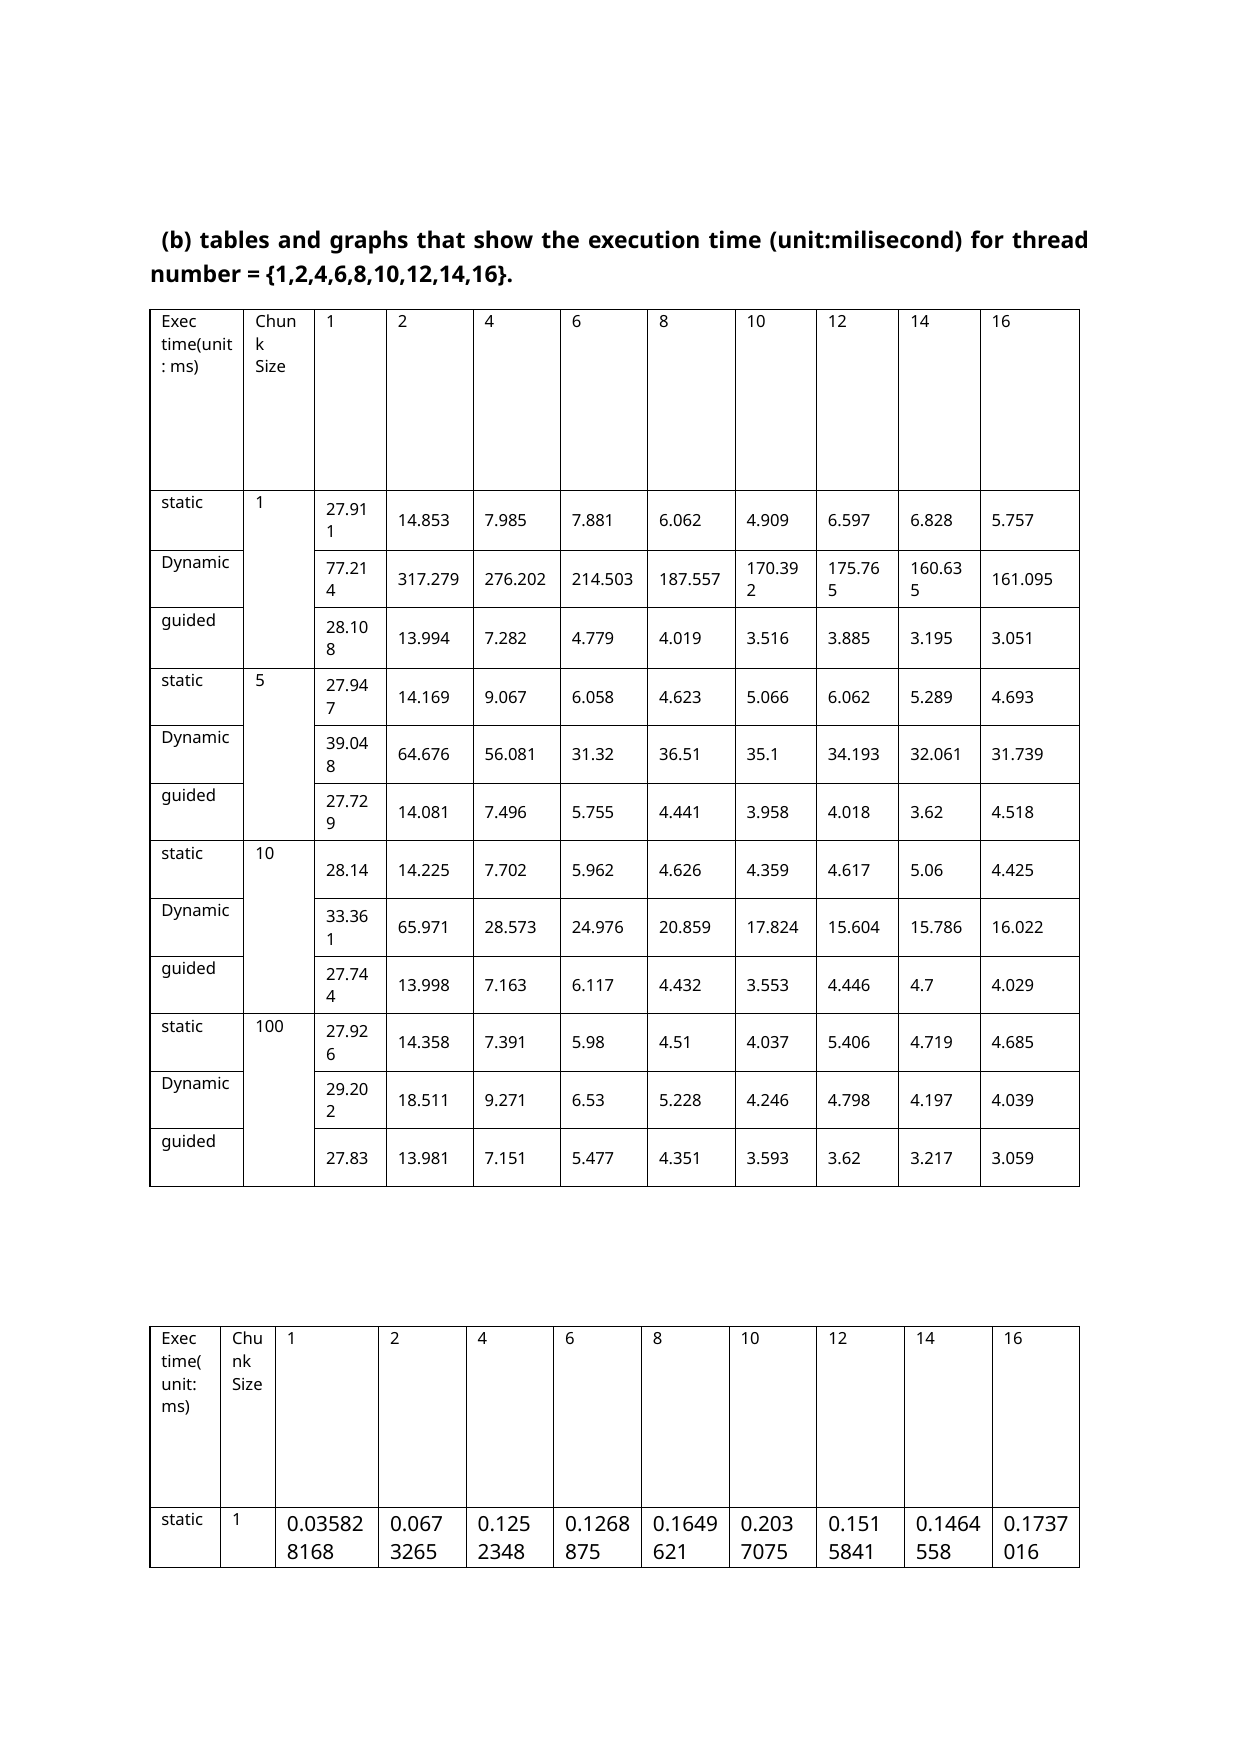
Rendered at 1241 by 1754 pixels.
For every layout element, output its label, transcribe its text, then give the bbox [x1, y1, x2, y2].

table_cell 276.202 [474, 551, 560, 607]
table_cell 3.885 [817, 608, 898, 667]
table_cell 33.361 [315, 899, 386, 956]
table_header 16 [981, 310, 1079, 489]
table_cell 14.081 [387, 784, 473, 840]
table_cell 1 [221, 1508, 275, 1567]
table_cell 5.755 [561, 784, 647, 840]
table_cell 161.095 [981, 551, 1079, 607]
table_header 6 [554, 1327, 641, 1507]
table_cell 4.623 [648, 669, 735, 725]
table_cell static [151, 491, 243, 550]
table_cell 4.018 [817, 784, 898, 840]
table_header Exec time(unit: ms) [151, 310, 243, 489]
table_cell 4.518 [981, 784, 1079, 840]
table_cell 3.593 [736, 1129, 816, 1186]
table_cell 24.976 [561, 899, 647, 956]
table_cell 7.391 [474, 1014, 560, 1071]
table_cell 31.32 [561, 726, 647, 783]
table_header 10 [730, 1327, 816, 1507]
table_cell 3.051 [981, 608, 1079, 667]
table_cell 27.83 [315, 1129, 386, 1186]
table_cell 4.351 [648, 1129, 735, 1186]
table_cell 27.744 [315, 957, 386, 1013]
table_cell 4.029 [981, 957, 1079, 1013]
table_cell 7.496 [474, 784, 560, 840]
table_cell 7.163 [474, 957, 560, 1013]
table_cell 34.193 [817, 726, 898, 783]
table_header 14 [899, 310, 980, 489]
table_cell 1 [244, 491, 314, 667]
table_cell 29.202 [315, 1072, 386, 1128]
table_cell 15.604 [817, 899, 898, 956]
table_cell 14.169 [387, 669, 473, 725]
table_cell Dynamic [151, 551, 243, 607]
table_cell Dynamic [151, 899, 243, 956]
table_header 8 [648, 310, 735, 489]
table_cell 4.432 [648, 957, 735, 1013]
table_cell 4.039 [981, 1072, 1079, 1128]
table_cell 64.676 [387, 726, 473, 783]
table_cell 4.798 [817, 1072, 898, 1128]
table_cell 4.617 [817, 841, 898, 898]
table_cell 6.062 [648, 491, 735, 550]
table_cell 4.685 [981, 1014, 1079, 1071]
table_header 2 [387, 310, 473, 489]
table_cell guided [151, 608, 243, 667]
table_cell 4.626 [648, 841, 735, 898]
table_cell 214.503 [561, 551, 647, 607]
table_cell guided [151, 1129, 243, 1186]
table_header 10 [736, 310, 816, 489]
table_cell 6.828 [899, 491, 980, 550]
table_cell 0.2037075 [730, 1508, 816, 1567]
table_cell 3.195 [899, 608, 980, 667]
table_cell 5.066 [736, 669, 816, 725]
table_cell 0.1649621 [642, 1508, 729, 1567]
table_cell 6.062 [817, 669, 898, 725]
table_header 12 [817, 1327, 904, 1507]
table_cell 10 [244, 841, 314, 1013]
table_cell 27.947 [315, 669, 386, 725]
table_cell 3.553 [736, 957, 816, 1013]
table_cell 5.06 [899, 841, 980, 898]
table_cell 7.881 [561, 491, 647, 550]
table_header 8 [642, 1327, 729, 1507]
table_cell 3.62 [899, 784, 980, 840]
table_cell 4.719 [899, 1014, 980, 1071]
table_header 12 [817, 310, 898, 489]
table_cell static [151, 669, 243, 725]
table_cell 7.282 [474, 608, 560, 667]
table_cell 5.757 [981, 491, 1079, 550]
table_cell Dynamic [151, 1072, 243, 1128]
table_cell 5.962 [561, 841, 647, 898]
table_cell Dynamic [151, 726, 243, 783]
table_cell 3.516 [736, 608, 816, 667]
table_cell 15.786 [899, 899, 980, 956]
table_cell 317.279 [387, 551, 473, 607]
table_cell 14.225 [387, 841, 473, 898]
table_cell 0.035828168 [276, 1508, 378, 1567]
table_cell 17.824 [736, 899, 816, 956]
table_cell 4.441 [648, 784, 735, 840]
table_header 16 [993, 1327, 1079, 1507]
table_header 4 [467, 1327, 553, 1507]
table_cell 39.048 [315, 726, 386, 783]
table_cell 4.446 [817, 957, 898, 1013]
table_cell 27.911 [315, 491, 386, 550]
table_cell 0.1268875 [554, 1508, 641, 1567]
table_cell 4.425 [981, 841, 1079, 898]
table_cell 4.246 [736, 1072, 816, 1128]
table_cell 0.1464558 [905, 1508, 992, 1567]
table_cell 20.859 [648, 899, 735, 956]
table_cell 4.7 [899, 957, 980, 1013]
table_cell 27.729 [315, 784, 386, 840]
table_cell static [151, 841, 243, 898]
table_header 14 [905, 1327, 992, 1507]
table_header 2 [379, 1327, 466, 1507]
table_cell 5.477 [561, 1129, 647, 1186]
table_cell 3.958 [736, 784, 816, 840]
table_cell 4.779 [561, 608, 647, 667]
table_cell 5.289 [899, 669, 980, 725]
table_cell 27.926 [315, 1014, 386, 1071]
table_cell 9.067 [474, 669, 560, 725]
table_cell static [151, 1508, 220, 1567]
table_header 1 [276, 1327, 378, 1507]
table_cell 3.217 [899, 1129, 980, 1186]
table_cell 100 [244, 1014, 314, 1186]
table_header Exec time(unit: ms) [151, 1327, 220, 1507]
table_cell 18.511 [387, 1072, 473, 1128]
table_cell 6.53 [561, 1072, 647, 1128]
table_cell static [151, 1014, 243, 1071]
table_cell 32.061 [899, 726, 980, 783]
table_cell 28.14 [315, 841, 386, 898]
table_cell 7.151 [474, 1129, 560, 1186]
table_cell 14.358 [387, 1014, 473, 1071]
table_cell 5.228 [648, 1072, 735, 1128]
table_header Chunk Size [221, 1327, 275, 1507]
table_cell 13.981 [387, 1129, 473, 1186]
table_cell 28.573 [474, 899, 560, 956]
table_cell 31.739 [981, 726, 1079, 783]
table_cell 77.214 [315, 551, 386, 607]
table_cell 3.62 [817, 1129, 898, 1186]
table_cell 9.271 [474, 1072, 560, 1128]
table_cell 6.058 [561, 669, 647, 725]
table_cell 3.059 [981, 1129, 1079, 1186]
table_cell 6.117 [561, 957, 647, 1013]
table_header Chunk Size [244, 310, 314, 489]
table_cell 5 [244, 669, 314, 840]
table_cell 187.557 [648, 551, 735, 607]
table_cell 160.635 [899, 551, 980, 607]
table_cell 4.197 [899, 1072, 980, 1128]
table_cell 13.998 [387, 957, 473, 1013]
table_cell 0.1252348 [467, 1508, 553, 1567]
text (b) tables and graphs that show the execution time (unit:milisecond) for thread number = {1,2,4,6,8,10,12,14,16}. [150, 224, 1090, 289]
table_header 1 [315, 310, 386, 489]
table_cell 0.1737016 [993, 1508, 1079, 1567]
table_cell 175.765 [817, 551, 898, 607]
table_cell 56.081 [474, 726, 560, 783]
table_cell 16.022 [981, 899, 1079, 956]
table_header 4 [474, 310, 560, 489]
table_cell 13.994 [387, 608, 473, 667]
table_cell 14.853 [387, 491, 473, 550]
table_cell 5.98 [561, 1014, 647, 1071]
table_cell 7.985 [474, 491, 560, 550]
table_header 6 [561, 310, 647, 489]
table_cell 65.971 [387, 899, 473, 956]
table_cell 36.51 [648, 726, 735, 783]
table_cell 7.702 [474, 841, 560, 898]
table_cell 170.392 [736, 551, 816, 607]
table_cell 0.1515841 [817, 1508, 904, 1567]
table_cell 4.019 [648, 608, 735, 667]
table_cell 4.693 [981, 669, 1079, 725]
table_cell guided [151, 784, 243, 840]
table_cell guided [151, 957, 243, 1013]
table_cell 4.037 [736, 1014, 816, 1071]
table_cell 4.359 [736, 841, 816, 898]
table_cell 28.108 [315, 608, 386, 667]
table_cell 5.406 [817, 1014, 898, 1071]
table_cell 4.909 [736, 491, 816, 550]
table_cell 6.597 [817, 491, 898, 550]
table_cell 4.51 [648, 1014, 735, 1071]
table_cell 0.0673265 [379, 1508, 466, 1567]
table_cell 35.1 [736, 726, 816, 783]
